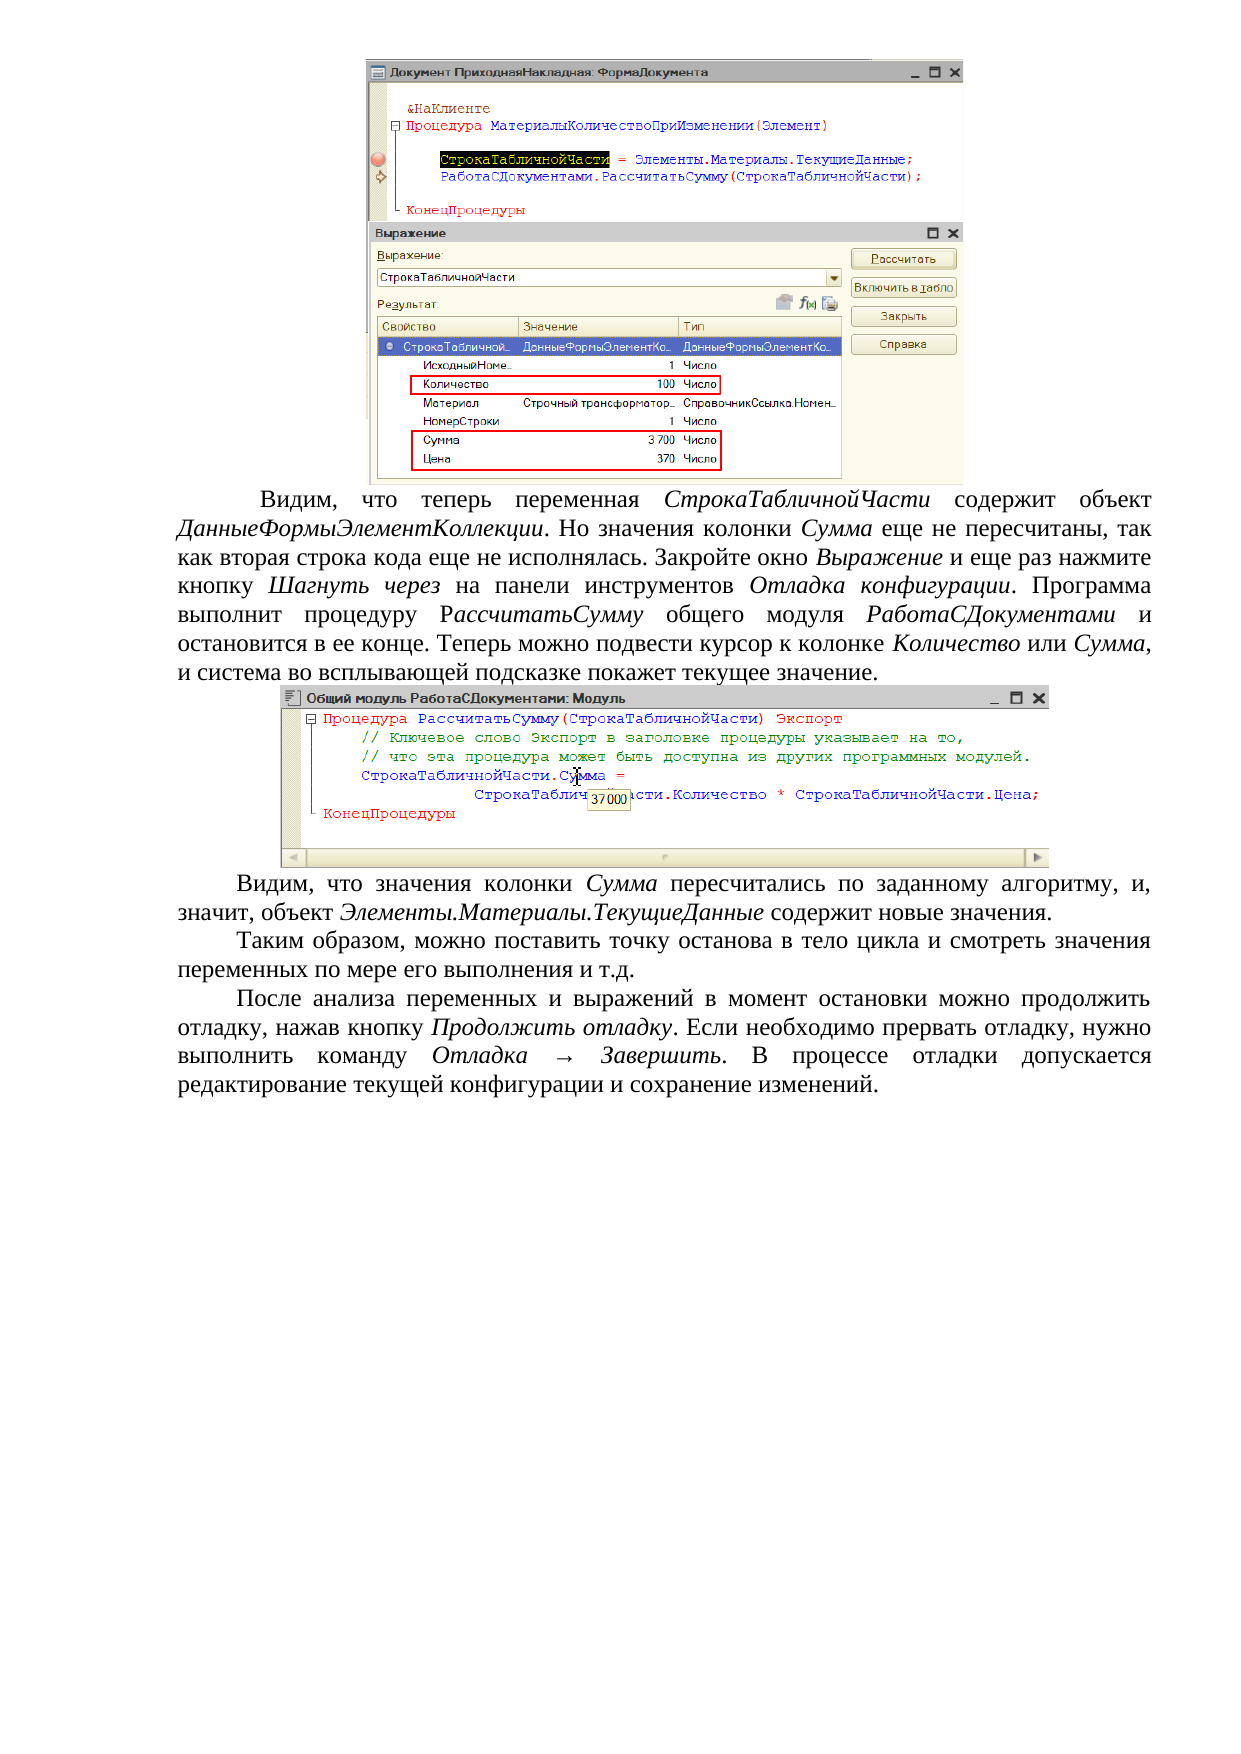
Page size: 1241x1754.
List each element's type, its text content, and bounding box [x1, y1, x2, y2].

text Видим, что теперь переменная СтрокаТабличнойЧасти содержит объект ДанныеФормыЭлементКоллекции. Но значения колонки Сумма еще не пересчитаны, так как вторая строка кода еще не исполнялась. Закройте окно Выражение и еще раз нажмите кнопку Шагнуть через на панели инструментов Отладка конфигурации. Программа выполнит процедуру РассчитатьСумму общего модуля РаботаСДокументами и остановится в ее конце. Теперь можно подвести курсор к колонке Количество или Сумма, и система во всплывающей подсказке покажет текущее значение. [177, 484, 1152, 686]
picture [365, 59, 964, 485]
text После анализа переменных и выражений в момент остановки можно продолжить отладку, нажав кнопку Продолжить отладку. Если необходимо прервать отладку, нужно выполнить команду Отладка → Завершить. В процессе отладки допускается редактирование текущей конфигурации и сохранение изменений. [177, 983, 1152, 1098]
picture [280, 685, 1049, 868]
text Видим, что значения колонки Сумма пересчитались по заданному алгоритму, и, значит, объект Элементы.Материалы.ТекущиеДанные содержит новые значения. [177, 868, 1152, 925]
text Таким образом, можно поставить точку останова в тело цикла и смотреть значения переменных по мере его выполнения и т.д. [177, 925, 1152, 983]
